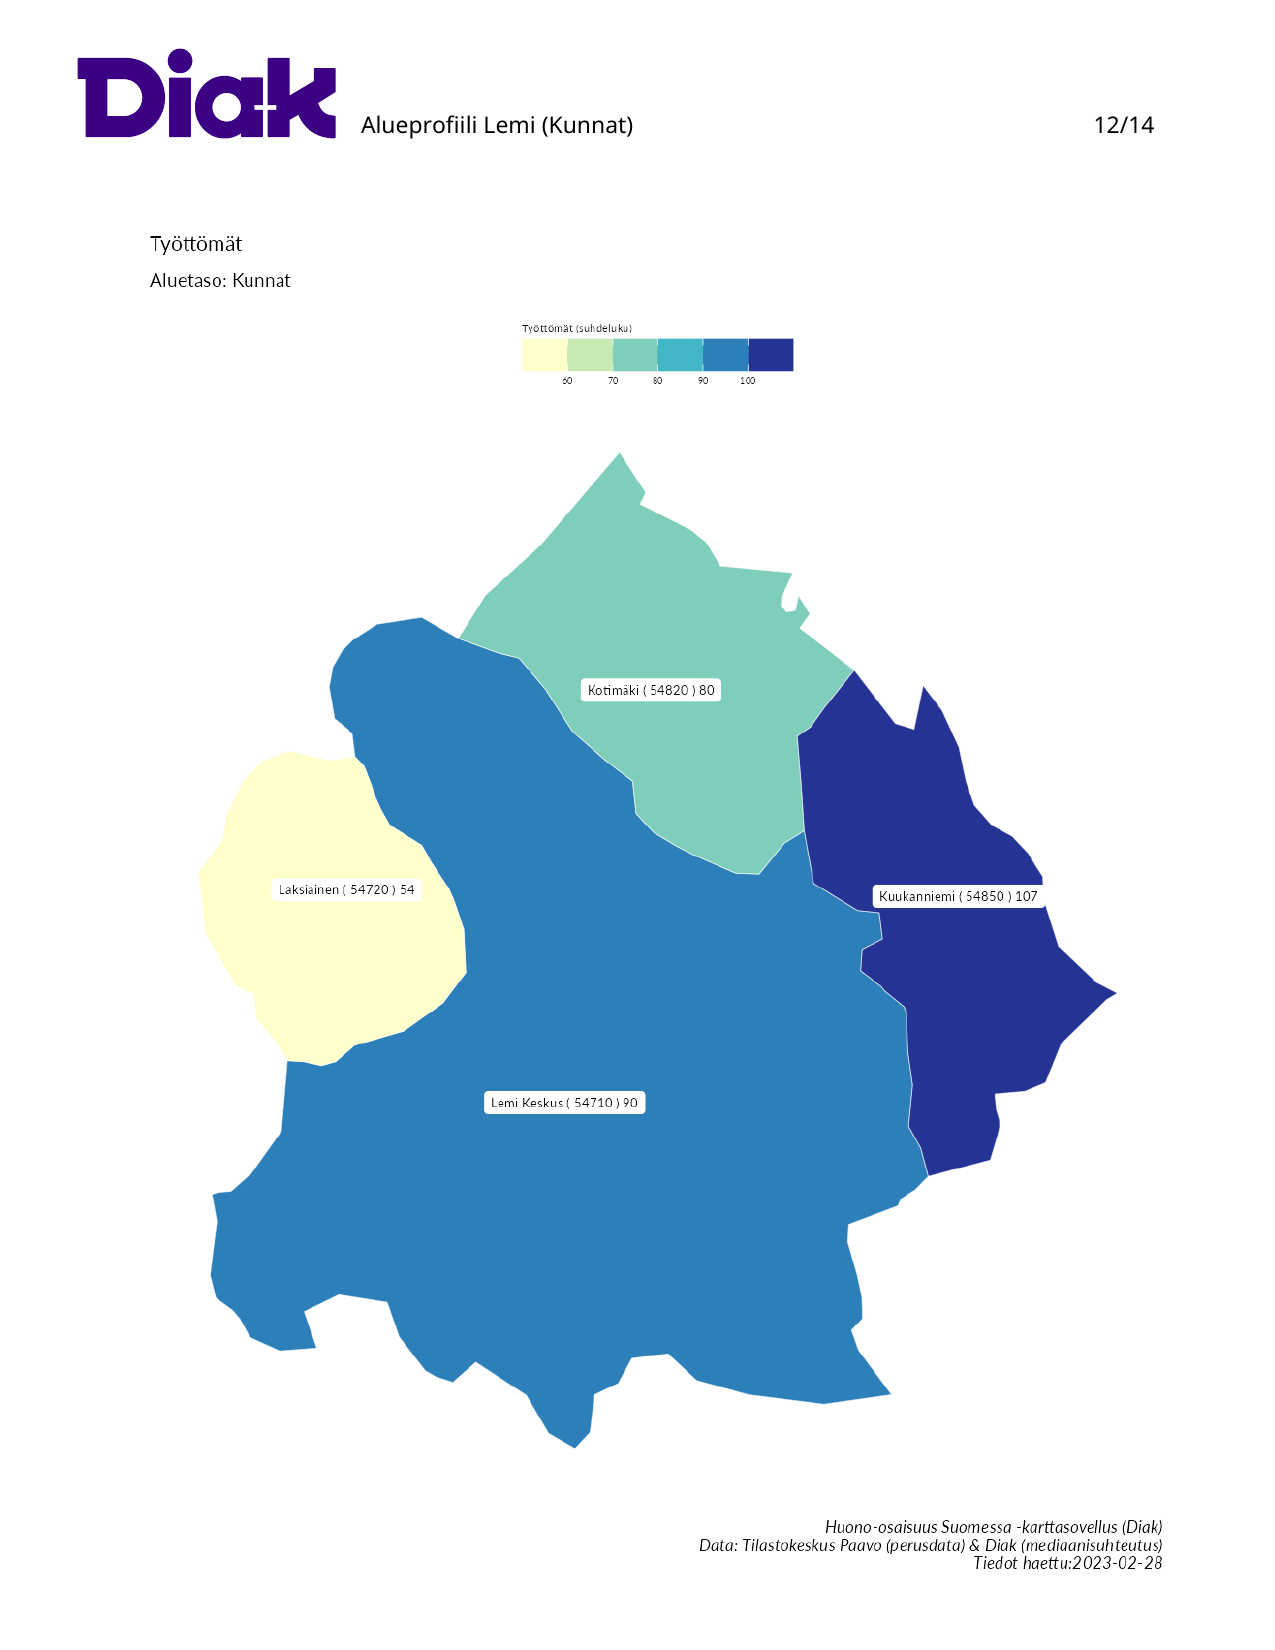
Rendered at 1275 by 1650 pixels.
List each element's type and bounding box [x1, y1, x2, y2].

picture [93, 172, 1219, 1576]
